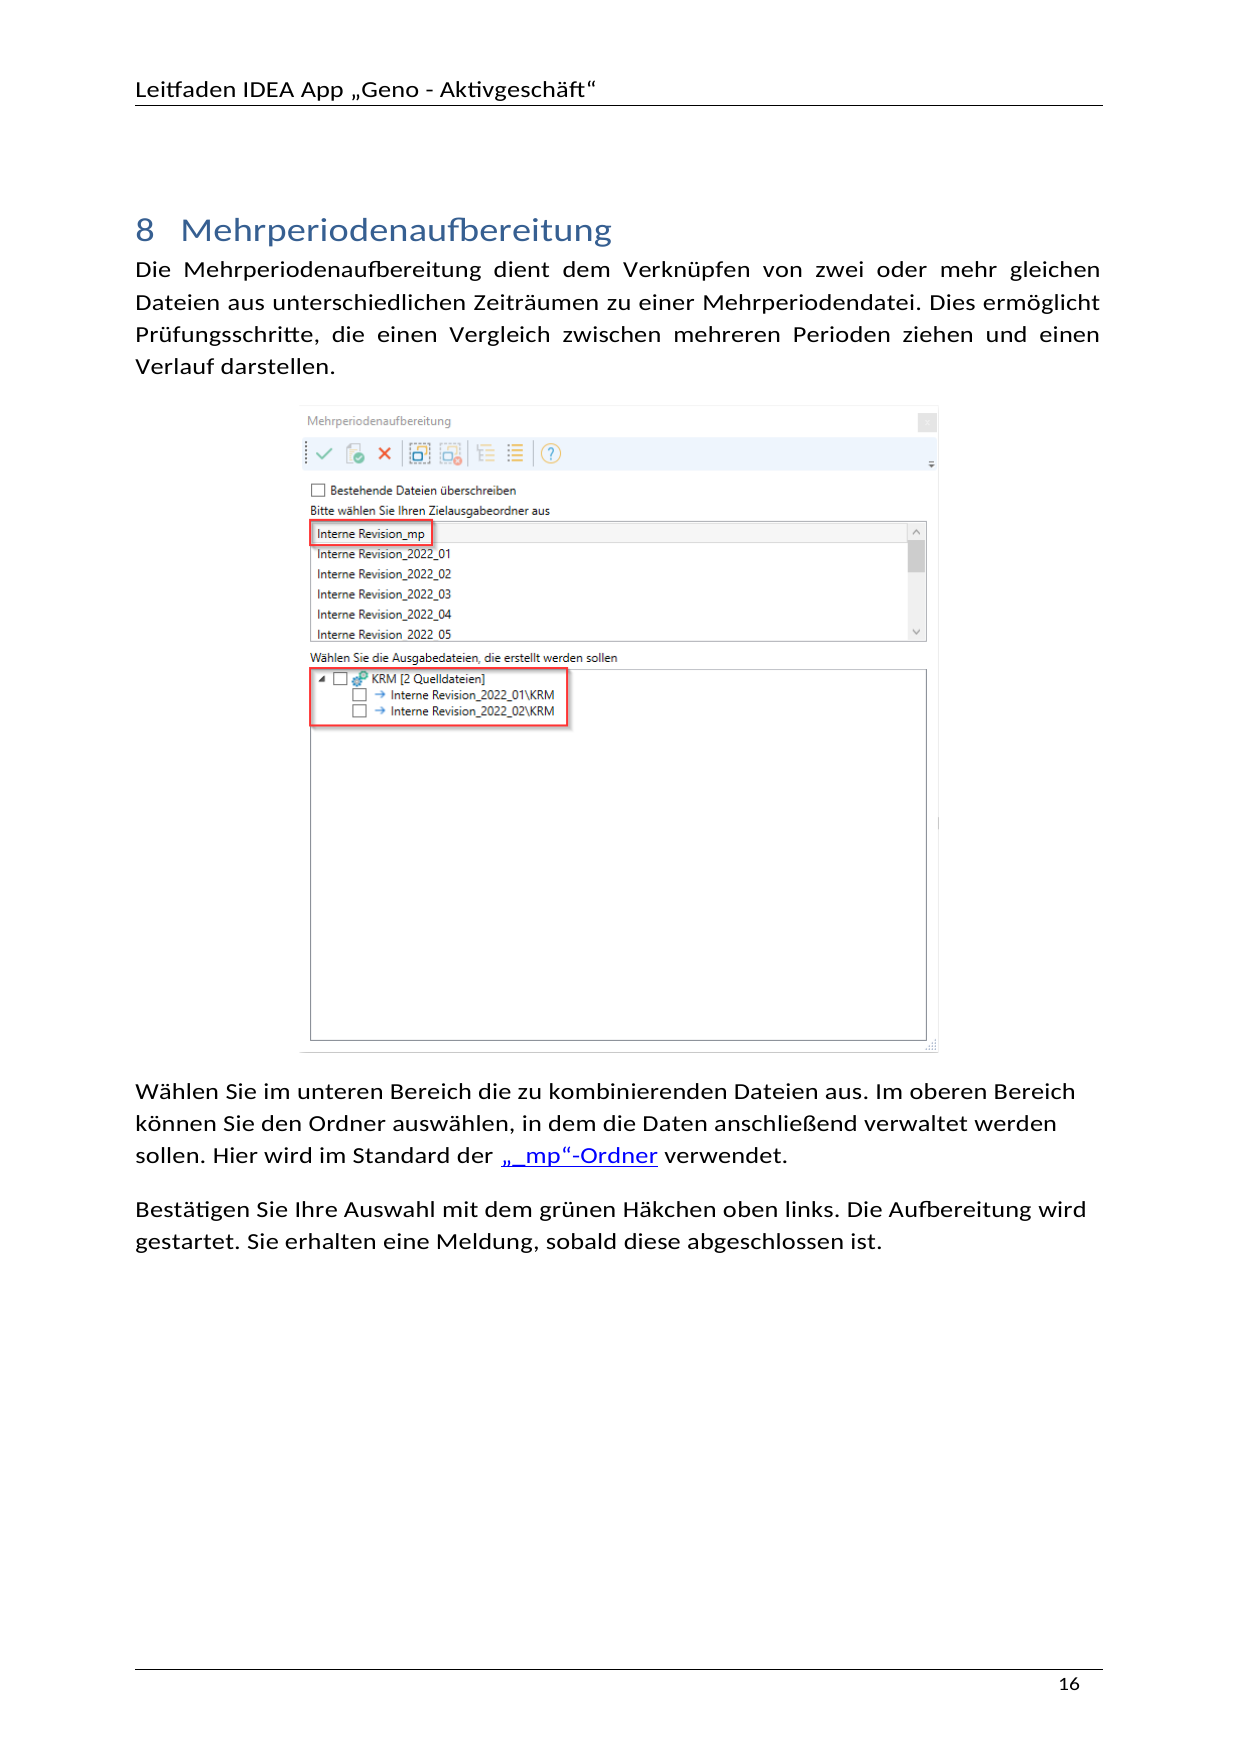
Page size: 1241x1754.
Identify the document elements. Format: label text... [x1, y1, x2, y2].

text Die Mehrperiodenaufbereitung dient dem Verknüpfen von zwei oder mehr gleichen Dateien aus unterschiedlichen Zeiträumen zu einer Mehrperiodendatei. Dies ermöglicht Prüfungsschritte, die einen Vergleich zwischen mehreren Perioden ziehen und einen Verlauf darstellen. [135, 256, 1103, 380]
text Wählen Sie im unteren Bereich die zu kombinierenden Dateien aus. Im oberen Bereich können Sie den Ordner auswählen, in dem die Daten anschließend verwaltet werden sollen. Hier wird im Standard der „_mp“-Ordner verwendet. [135, 1077, 1103, 1170]
subtitle Mehrperiodenaufbereitung [135, 209, 1103, 249]
text Bestätigen Sie Ihre Auswahl mit dem grünen Häkchen oben links. Die Aufbereitung wird gestartet. Sie erhalten eine Meldung, sobald diese abgeschlossen ist. [135, 1195, 1103, 1255]
picture [299, 405, 939, 1053]
